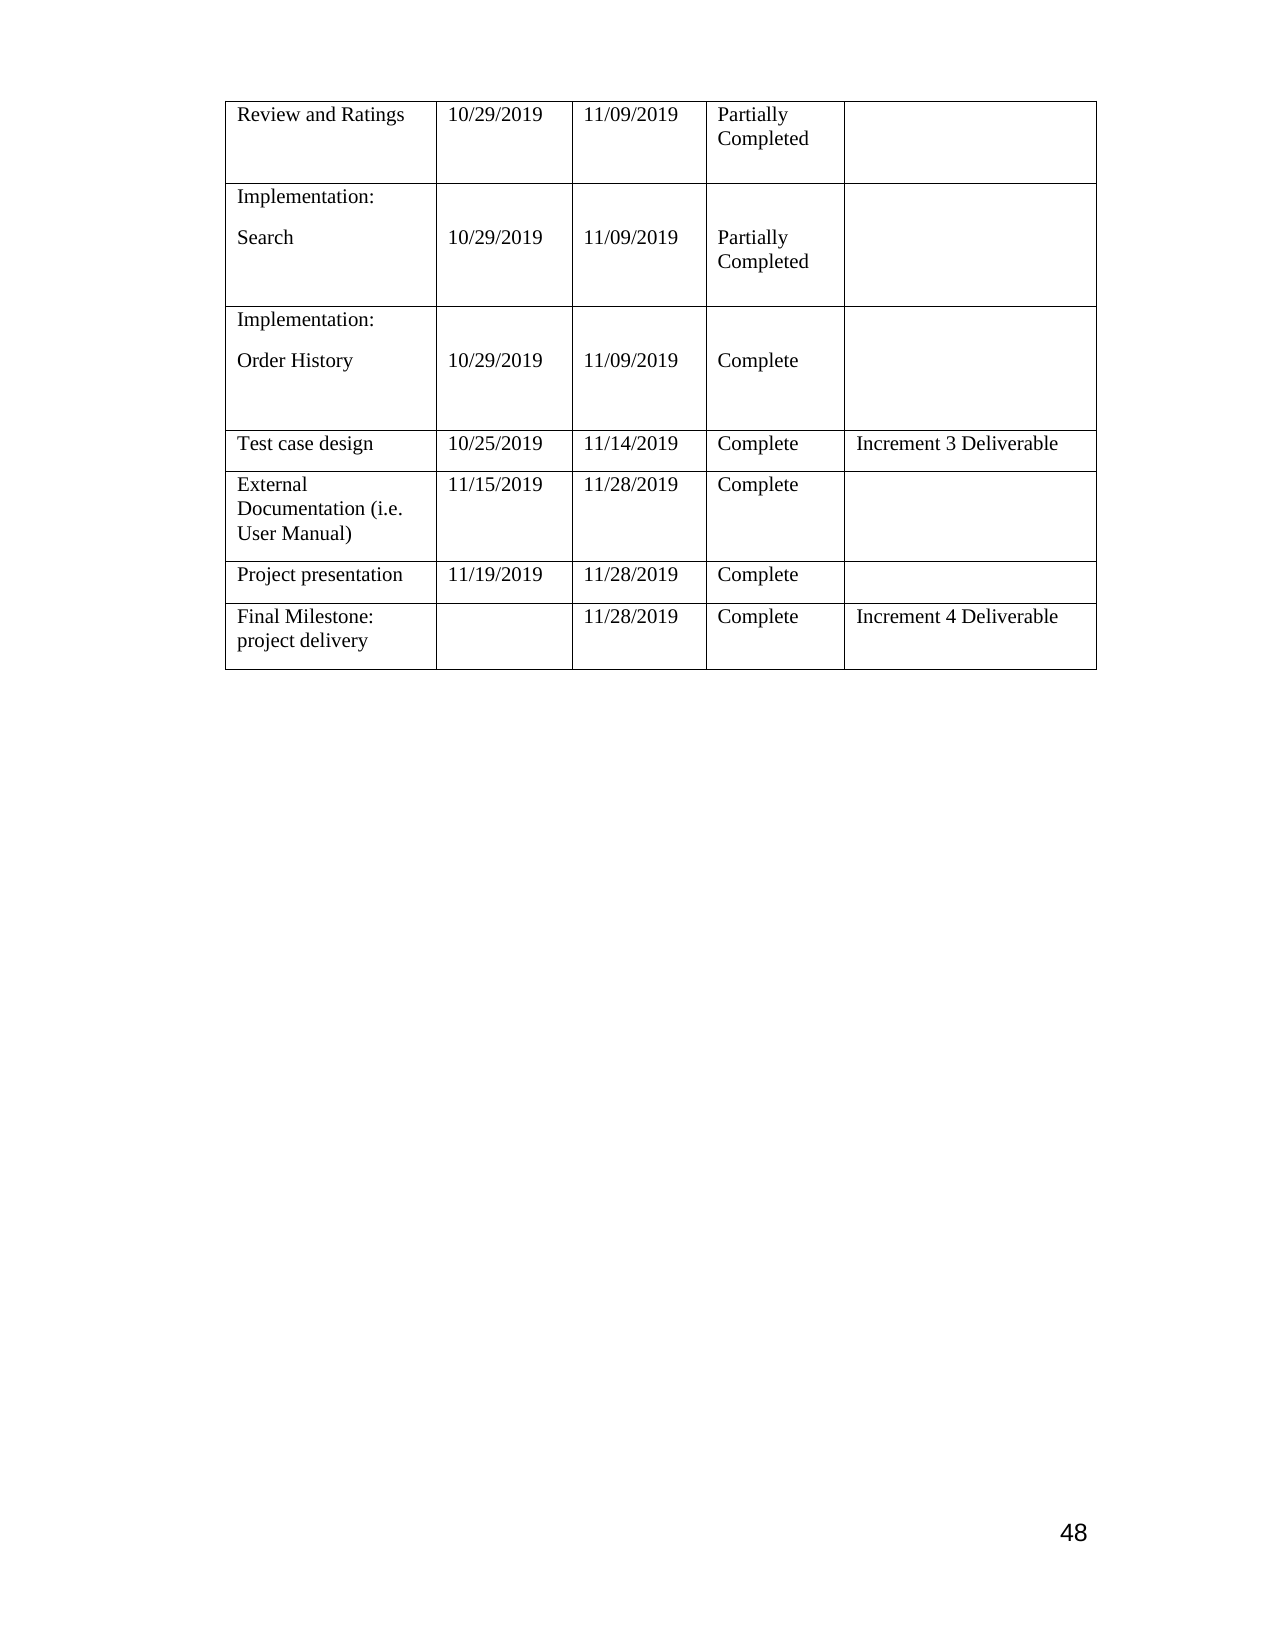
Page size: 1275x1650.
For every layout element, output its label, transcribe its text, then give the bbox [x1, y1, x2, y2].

table_cell 11/15/2019 [437, 472, 572, 561]
table_cell 10/29/2019 [437, 184, 572, 306]
table_cell Complete [707, 604, 844, 669]
table_cell 11/09/2019 [573, 307, 706, 429]
table_cell Project presentation [226, 562, 436, 603]
table_cell 11/09/2019 [573, 102, 706, 183]
table_cell Increment 4 Deliverable [845, 604, 1096, 669]
table_cell Increment 3 Deliverable [845, 431, 1096, 471]
table_cell 11/14/2019 [573, 431, 706, 471]
table_cell Test case design [226, 431, 436, 471]
table_cell Partially Completed [707, 184, 844, 306]
table_cell Complete [707, 307, 844, 429]
table_cell Implementation: Search [226, 184, 436, 306]
table_cell Final Milestone: project delivery [226, 604, 436, 669]
table_cell 10/29/2019 [437, 102, 572, 183]
table_cell Partially Completed [707, 102, 844, 183]
table_cell [437, 604, 572, 669]
table_cell [845, 562, 1096, 603]
table_cell 10/29/2019 [437, 307, 572, 429]
table_cell 11/28/2019 [573, 472, 706, 561]
table_cell 11/28/2019 [573, 604, 706, 669]
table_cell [226, 102, 436, 183]
table_cell [845, 184, 1096, 306]
table_cell 11/09/2019 [573, 184, 706, 306]
table_cell [845, 307, 1096, 429]
table_cell Complete [707, 562, 844, 603]
table_cell Implementation: Order History [226, 307, 436, 429]
table_cell 11/28/2019 [573, 562, 706, 603]
table_cell Complete [707, 472, 844, 561]
table_cell 10/25/2019 [437, 431, 572, 471]
table_cell Complete [707, 431, 844, 471]
table_cell [845, 102, 1096, 183]
table_cell [845, 472, 1096, 561]
table_cell 11/19/2019 [437, 562, 572, 603]
table_cell External Documentation (i.e. User Manual) [226, 472, 436, 561]
